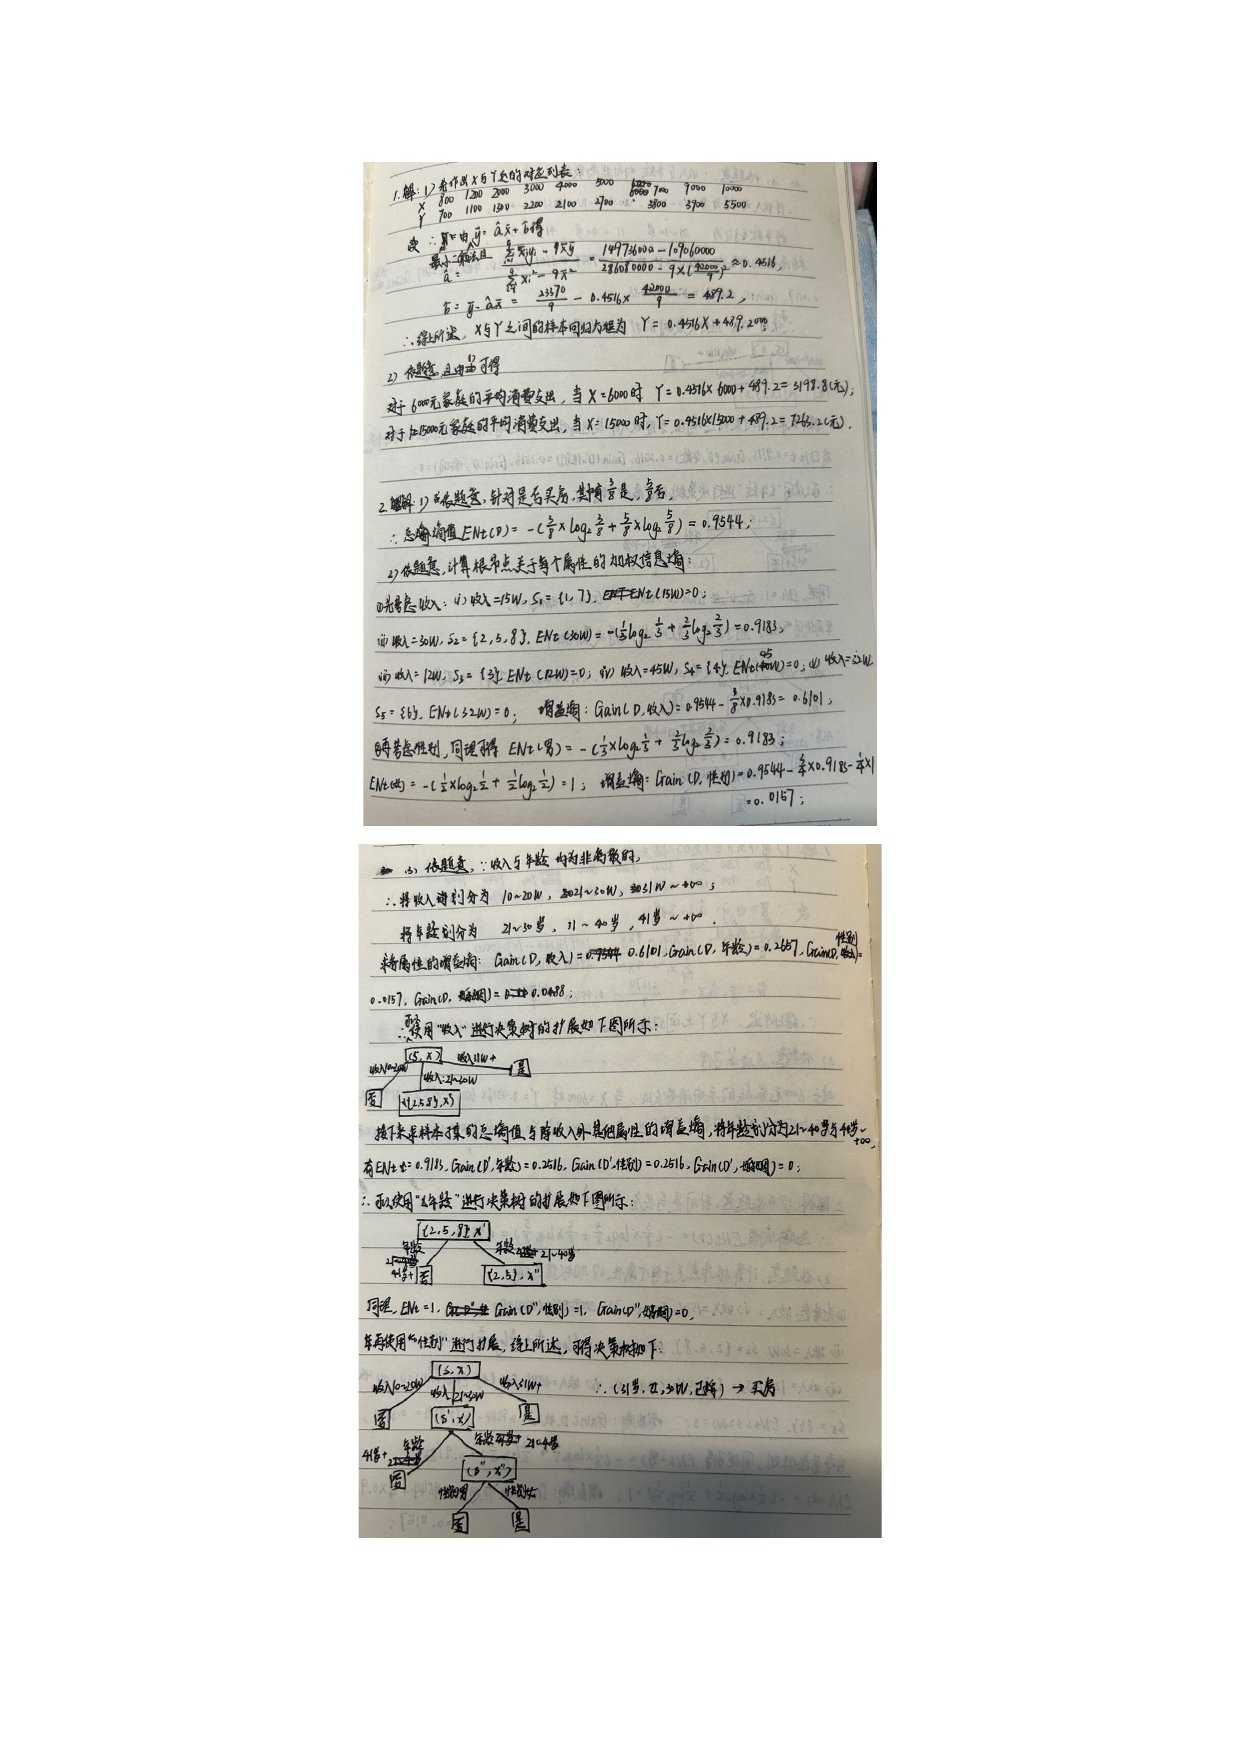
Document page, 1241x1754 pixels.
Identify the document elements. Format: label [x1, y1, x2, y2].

picture [363, 162, 877, 826]
picture [358, 844, 882, 1538]
